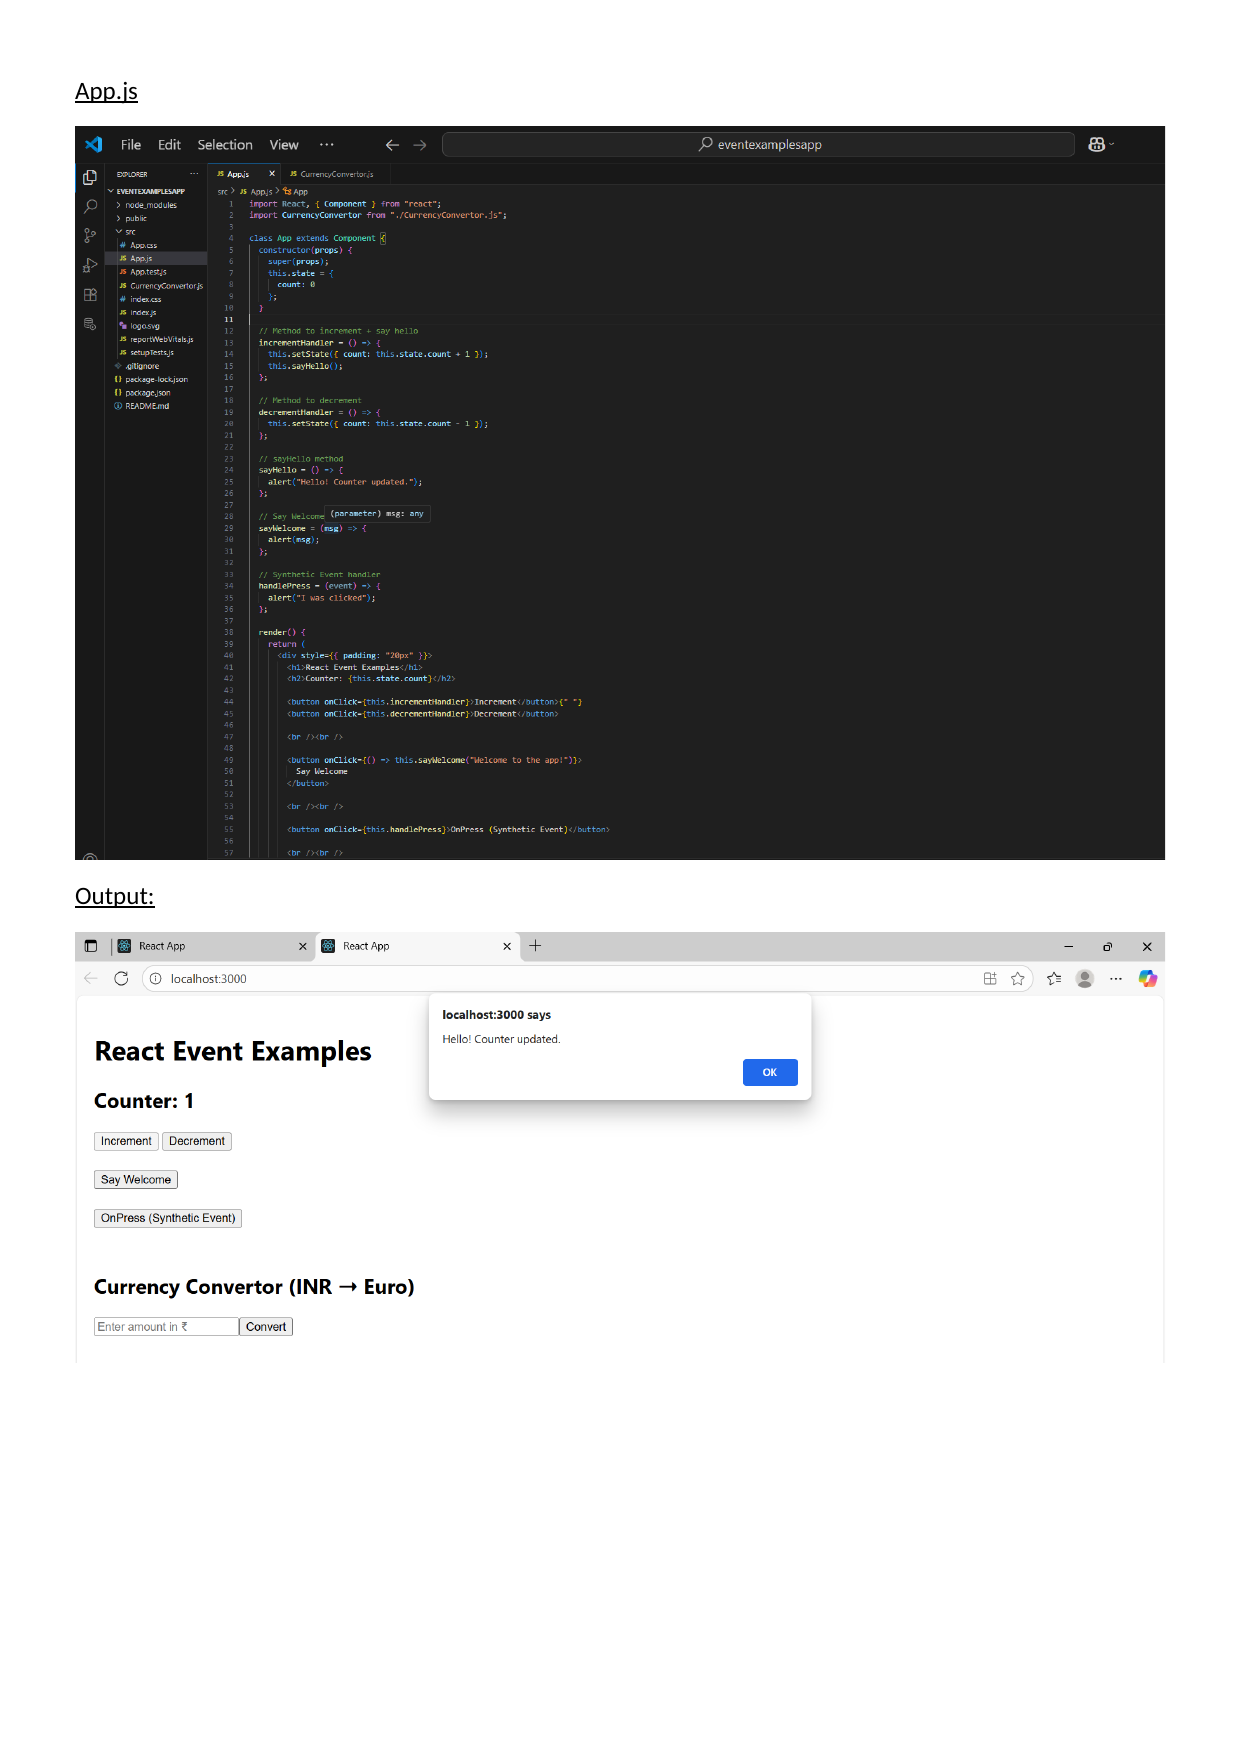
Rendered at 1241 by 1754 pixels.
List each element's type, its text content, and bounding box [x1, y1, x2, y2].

text App.js [75, 75, 1165, 106]
picture [75, 126, 1166, 860]
picture [75, 932, 1166, 1363]
text Output: [75, 881, 1165, 911]
